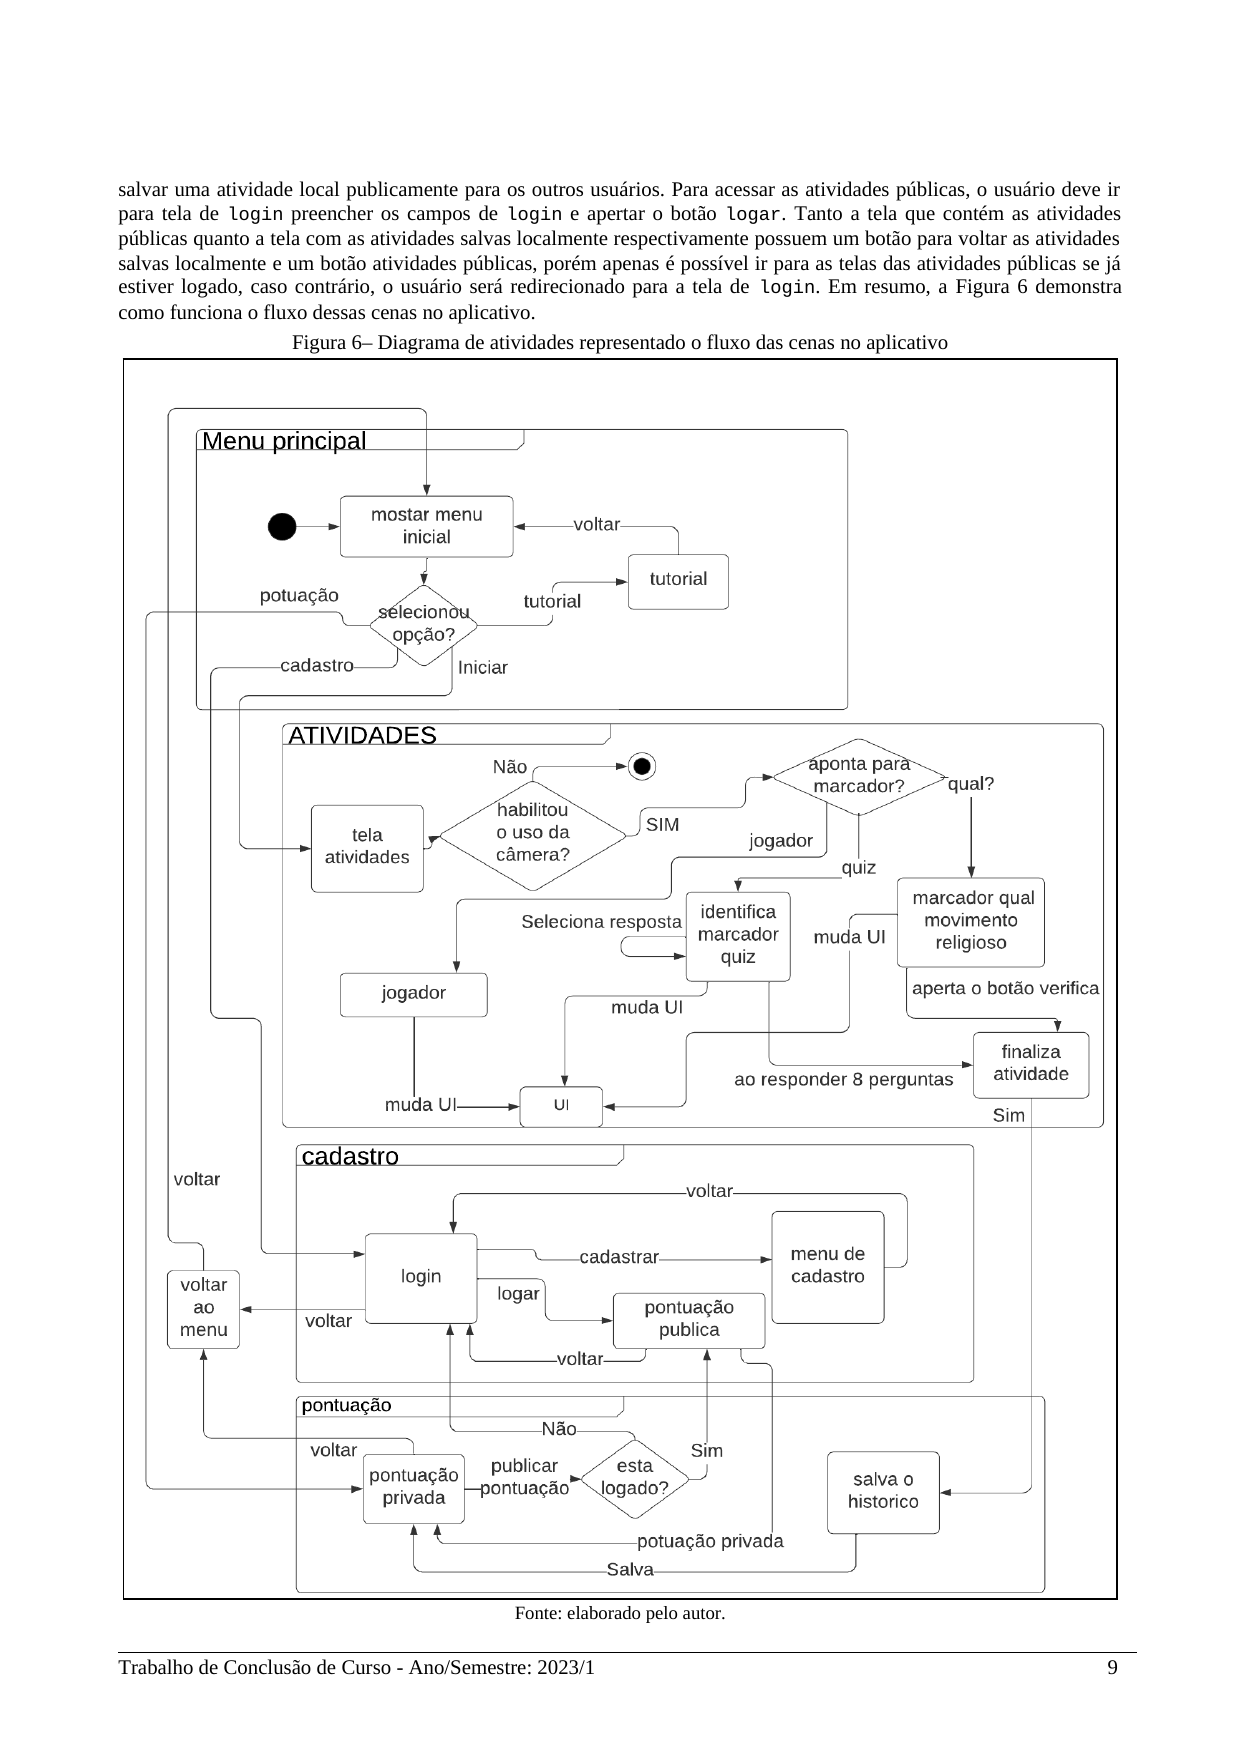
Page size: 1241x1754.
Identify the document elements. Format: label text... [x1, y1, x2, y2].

text Fonte: elaborado pelo autor. [118, 1602, 1122, 1623]
picture [124, 360, 1116, 1598]
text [118, 177, 1122, 324]
